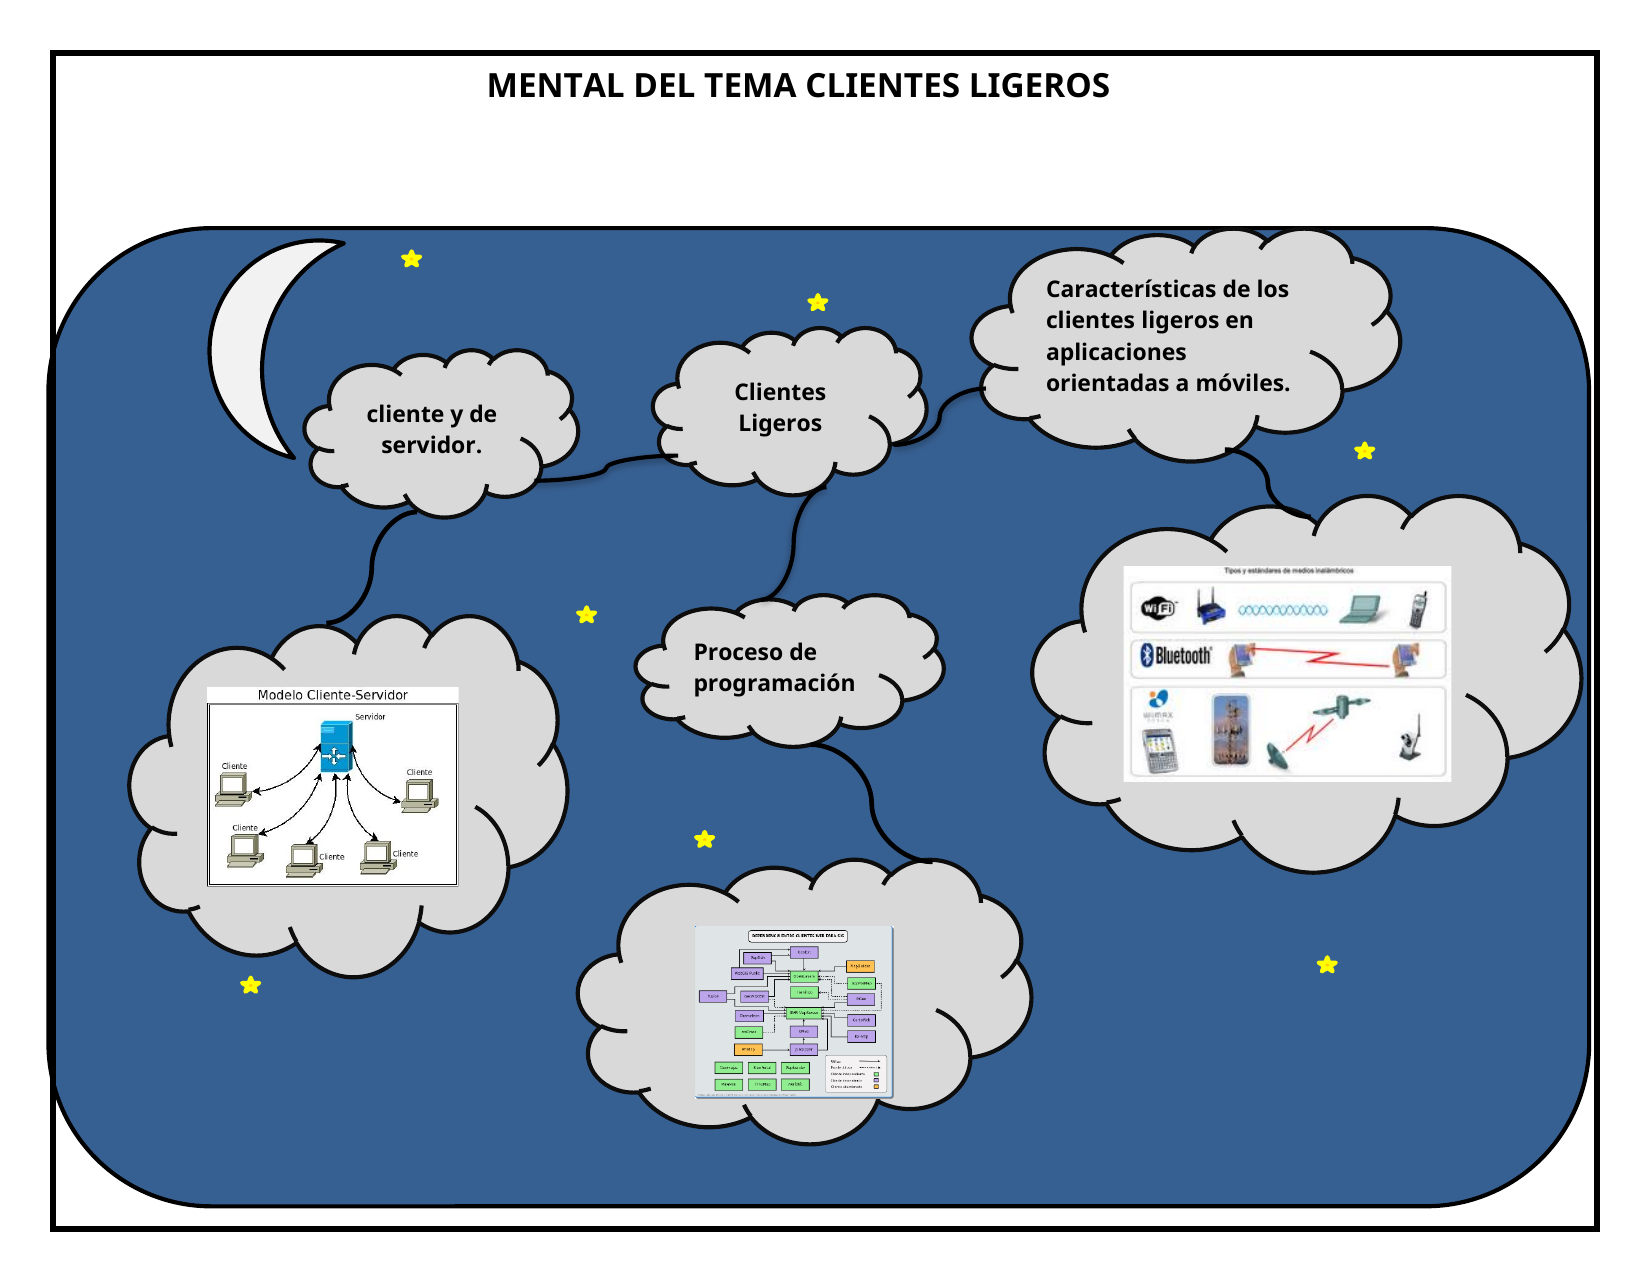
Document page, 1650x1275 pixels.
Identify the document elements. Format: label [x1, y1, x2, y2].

picture [695, 926, 894, 1099]
picture [207, 687, 459, 887]
picture [1123, 566, 1452, 782]
